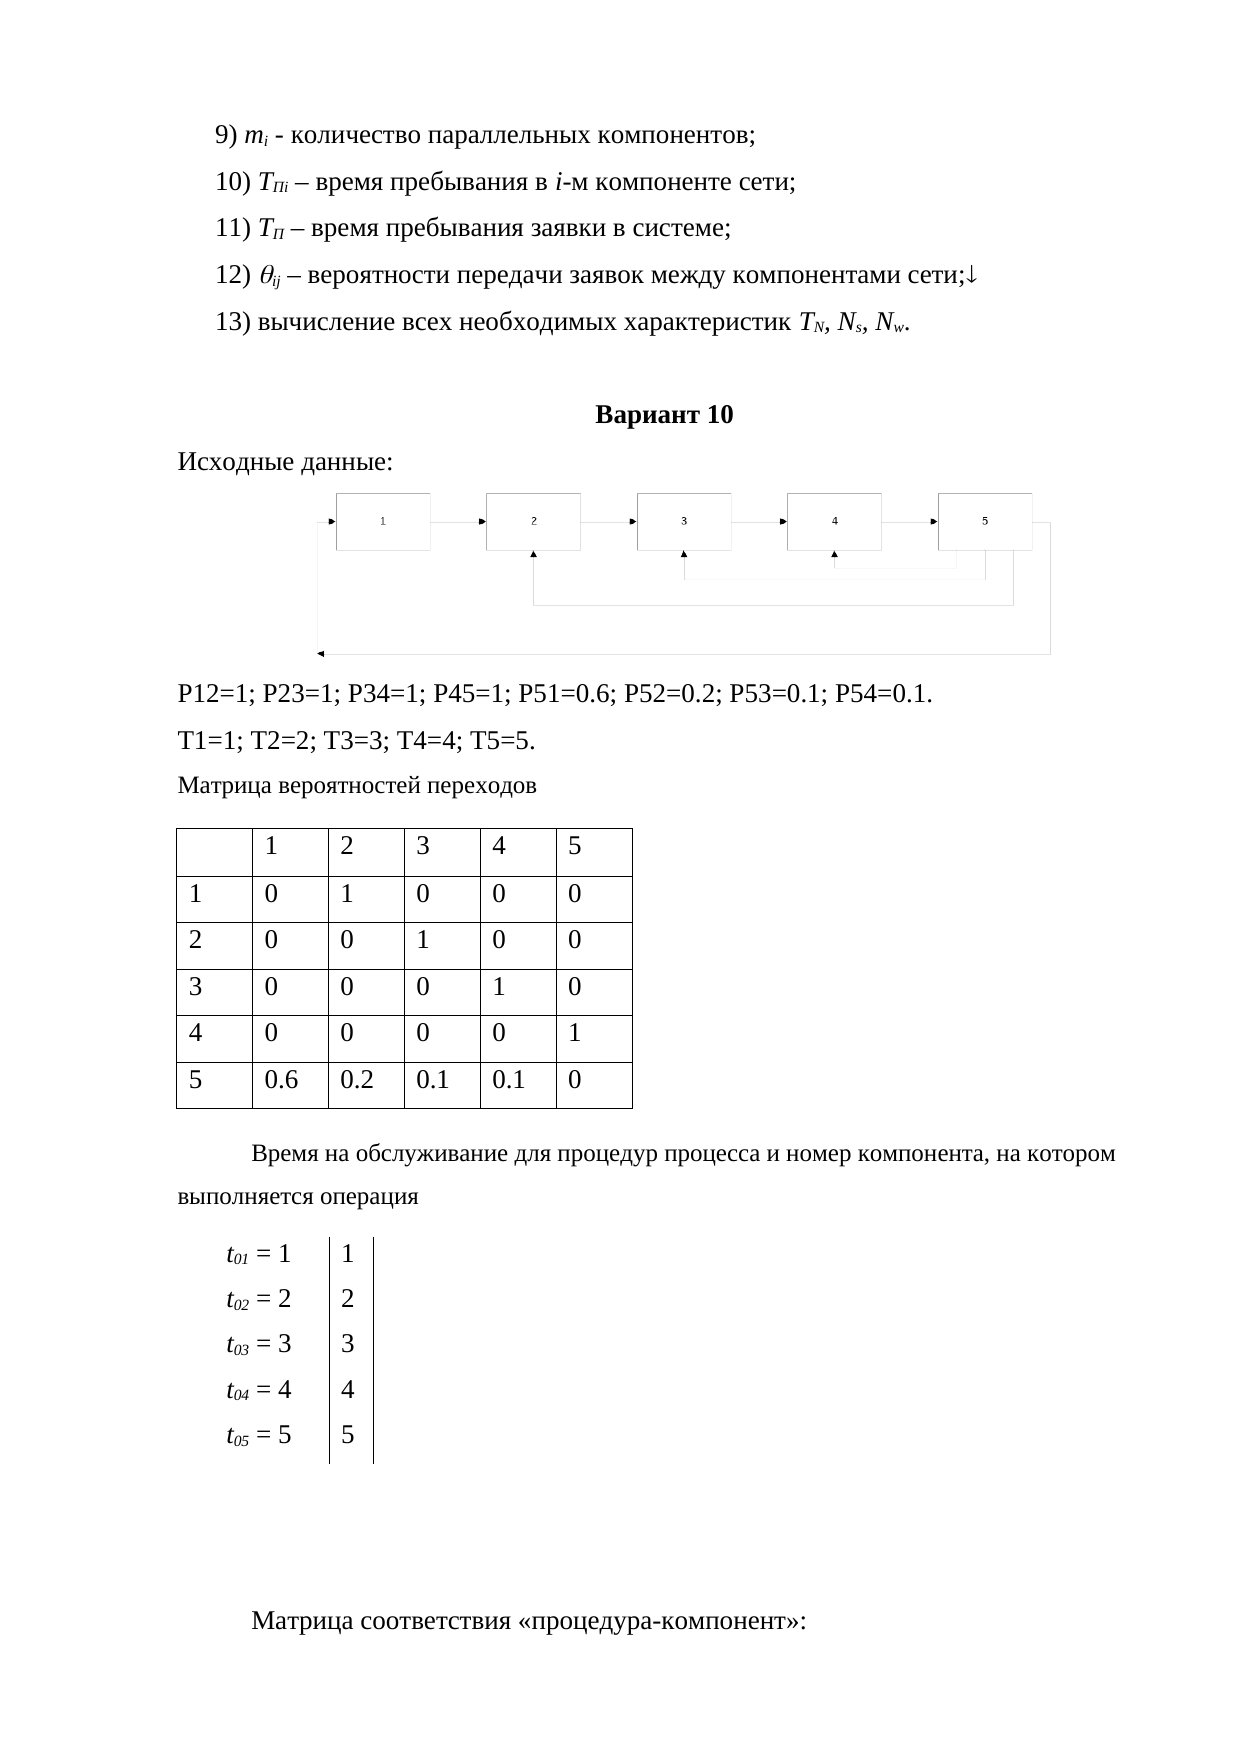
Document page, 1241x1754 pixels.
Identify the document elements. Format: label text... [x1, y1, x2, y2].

text 10) ТПi – время пребывания в i-м компоненте сети; [177, 165, 1152, 196]
table_cell 3 [330, 1328, 373, 1373]
table_cell 0 [329, 970, 404, 1015]
table_header 1 [330, 1237, 373, 1282]
text Матрица соответствия «процедура-компонент»: [177, 1604, 1152, 1635]
table_cell 0.1 [481, 1063, 556, 1108]
table_header 3 [405, 829, 480, 876]
table_header 5 [557, 829, 632, 876]
text Вариант 10 [177, 398, 1152, 429]
table_cell 5 [177, 1063, 252, 1108]
table_header t01 = 1 [215, 1237, 329, 1282]
table_cell 0 [481, 1016, 556, 1062]
table_cell 1 [557, 1016, 632, 1062]
table_cell 0 [481, 923, 556, 969]
table_cell 0 [481, 877, 556, 922]
text 9) mi - количество параллельных компонентов; [177, 118, 1152, 149]
table_cell 1 [329, 877, 404, 922]
text Время на обслуживание для процедур процесса и номер компонента, на котором выполняется операция [177, 1138, 1152, 1210]
table_cell 0 [557, 923, 632, 969]
table_header 1 [253, 829, 328, 876]
table_cell 1 [405, 923, 480, 969]
text T1=1; T2=2; T3=3; T4=4; T5=5. [177, 724, 1152, 755]
text 11) ТП – время пребывания заявки в системе; [177, 211, 1152, 243]
table_cell 2 [177, 923, 252, 969]
table_cell 0 [557, 1063, 632, 1108]
table_cell 4 [177, 1016, 252, 1062]
table_cell t05 = 5 [215, 1418, 329, 1464]
table_cell 0 [329, 923, 404, 969]
table_cell 0 [253, 923, 328, 969]
table_cell 4 [330, 1373, 373, 1418]
text Матрица вероятностей переходов [177, 771, 1152, 799]
table_cell 0.1 [405, 1063, 480, 1108]
table_cell 0 [405, 970, 480, 1015]
table_cell 0 [405, 877, 480, 922]
table_cell 0 [253, 877, 328, 922]
table_cell 1 [481, 970, 556, 1015]
table_cell 0 [557, 970, 632, 1015]
table_header 2 [329, 829, 404, 876]
table_cell 2 [330, 1282, 373, 1327]
table_header [177, 829, 252, 876]
table_header 4 [481, 829, 556, 876]
table_cell 0 [253, 1016, 328, 1062]
table_cell 0 [329, 1016, 404, 1062]
table_cell 1 [177, 877, 252, 922]
table_cell 3 [177, 970, 252, 1015]
text Исходные данные: [177, 445, 1152, 476]
text 13) вычисление всех необходимых характеристик TN, Ns, Nw. [177, 305, 1152, 336]
text P12=1; P23=1; P34=1; P45=1; P51=0.6; P52=0.2; P53=0.1; P54=0.1. [177, 677, 1152, 708]
table_cell 0.6 [253, 1063, 328, 1108]
text 12) ij – вероятности передачи заявок между компонентами сети; [177, 258, 1152, 289]
table_cell 0 [557, 877, 632, 922]
table_cell t02 = 2 [215, 1282, 329, 1327]
table_cell 5 [330, 1418, 373, 1464]
table_cell 0 [253, 970, 328, 1015]
table_cell t03 = 3 [215, 1328, 329, 1373]
table_cell 0 [405, 1016, 480, 1062]
table_cell t04 = 4 [215, 1373, 329, 1418]
table_cell 0.2 [329, 1063, 404, 1108]
